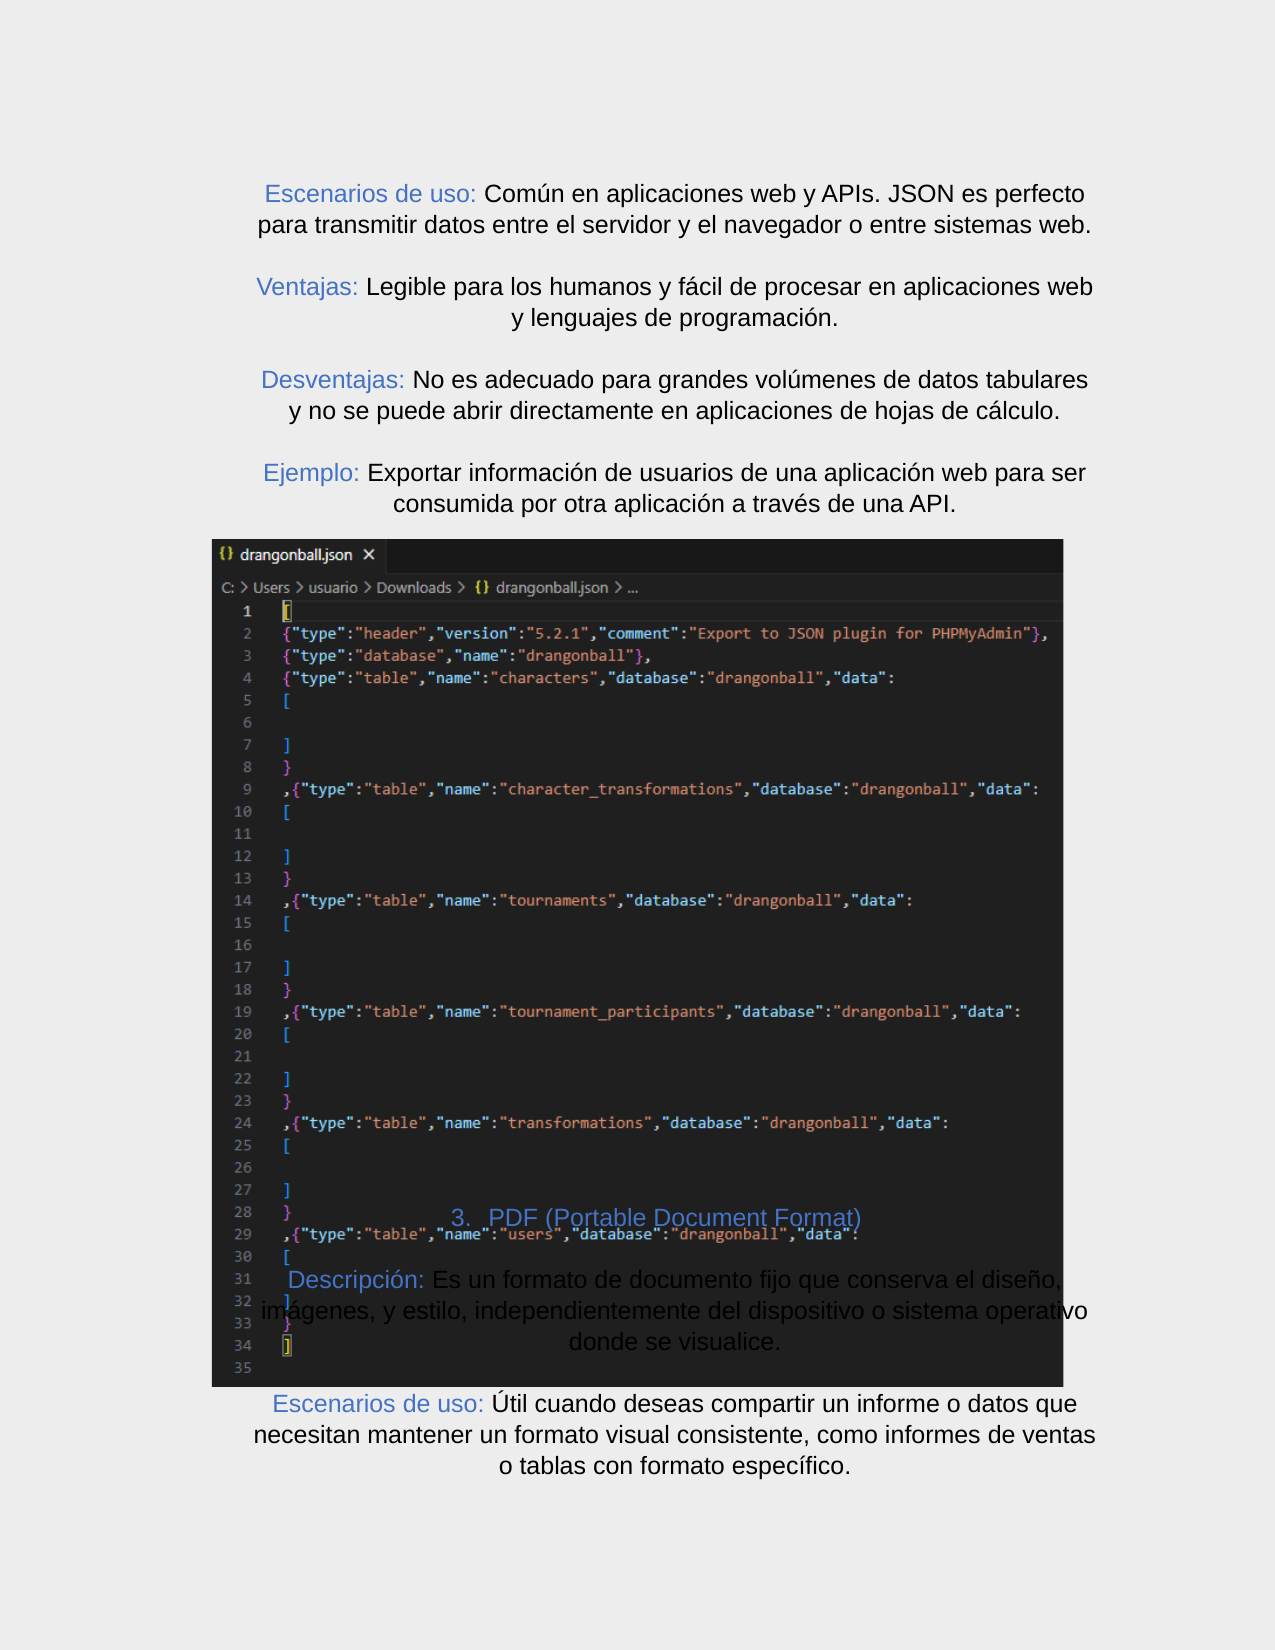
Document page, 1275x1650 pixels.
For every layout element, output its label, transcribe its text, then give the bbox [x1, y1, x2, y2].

list Ejemplo: Exportar información de usuarios de una aplicación web para ser consumida por otra aplicación a través de una API. [252, 458, 1098, 518]
picture [211, 539, 1064, 1387]
list Desventajas: No es adecuado para grandes volúmenes de datos tabulares y no se puede abrir directamente en aplicaciones de hojas de cálculo. [252, 365, 1098, 425]
list Descripción: Es un formato de documento fijo que conserva el diseño, imágenes, y estilo, independientemente del dispositivo o sistema operativo donde se visualice. [252, 1265, 1098, 1356]
list Ventajas: Legible para los humanos y fácil de procesar en aplicaciones web y lenguajes de programación. [252, 272, 1098, 332]
list PDF (Portable Document Format) [215, 1203, 1098, 1232]
list Escenarios de uso: Común en aplicaciones web y APIs. JSON es perfecto para transmitir datos entre el servidor y el navegador o entre sistemas web. [252, 179, 1098, 238]
list Escenarios de uso: Útil cuando deseas compartir un informe o datos que necesitan mantener un formato visual consistente, como informes de ventas o tablas con formato específico. [252, 1389, 1098, 1480]
